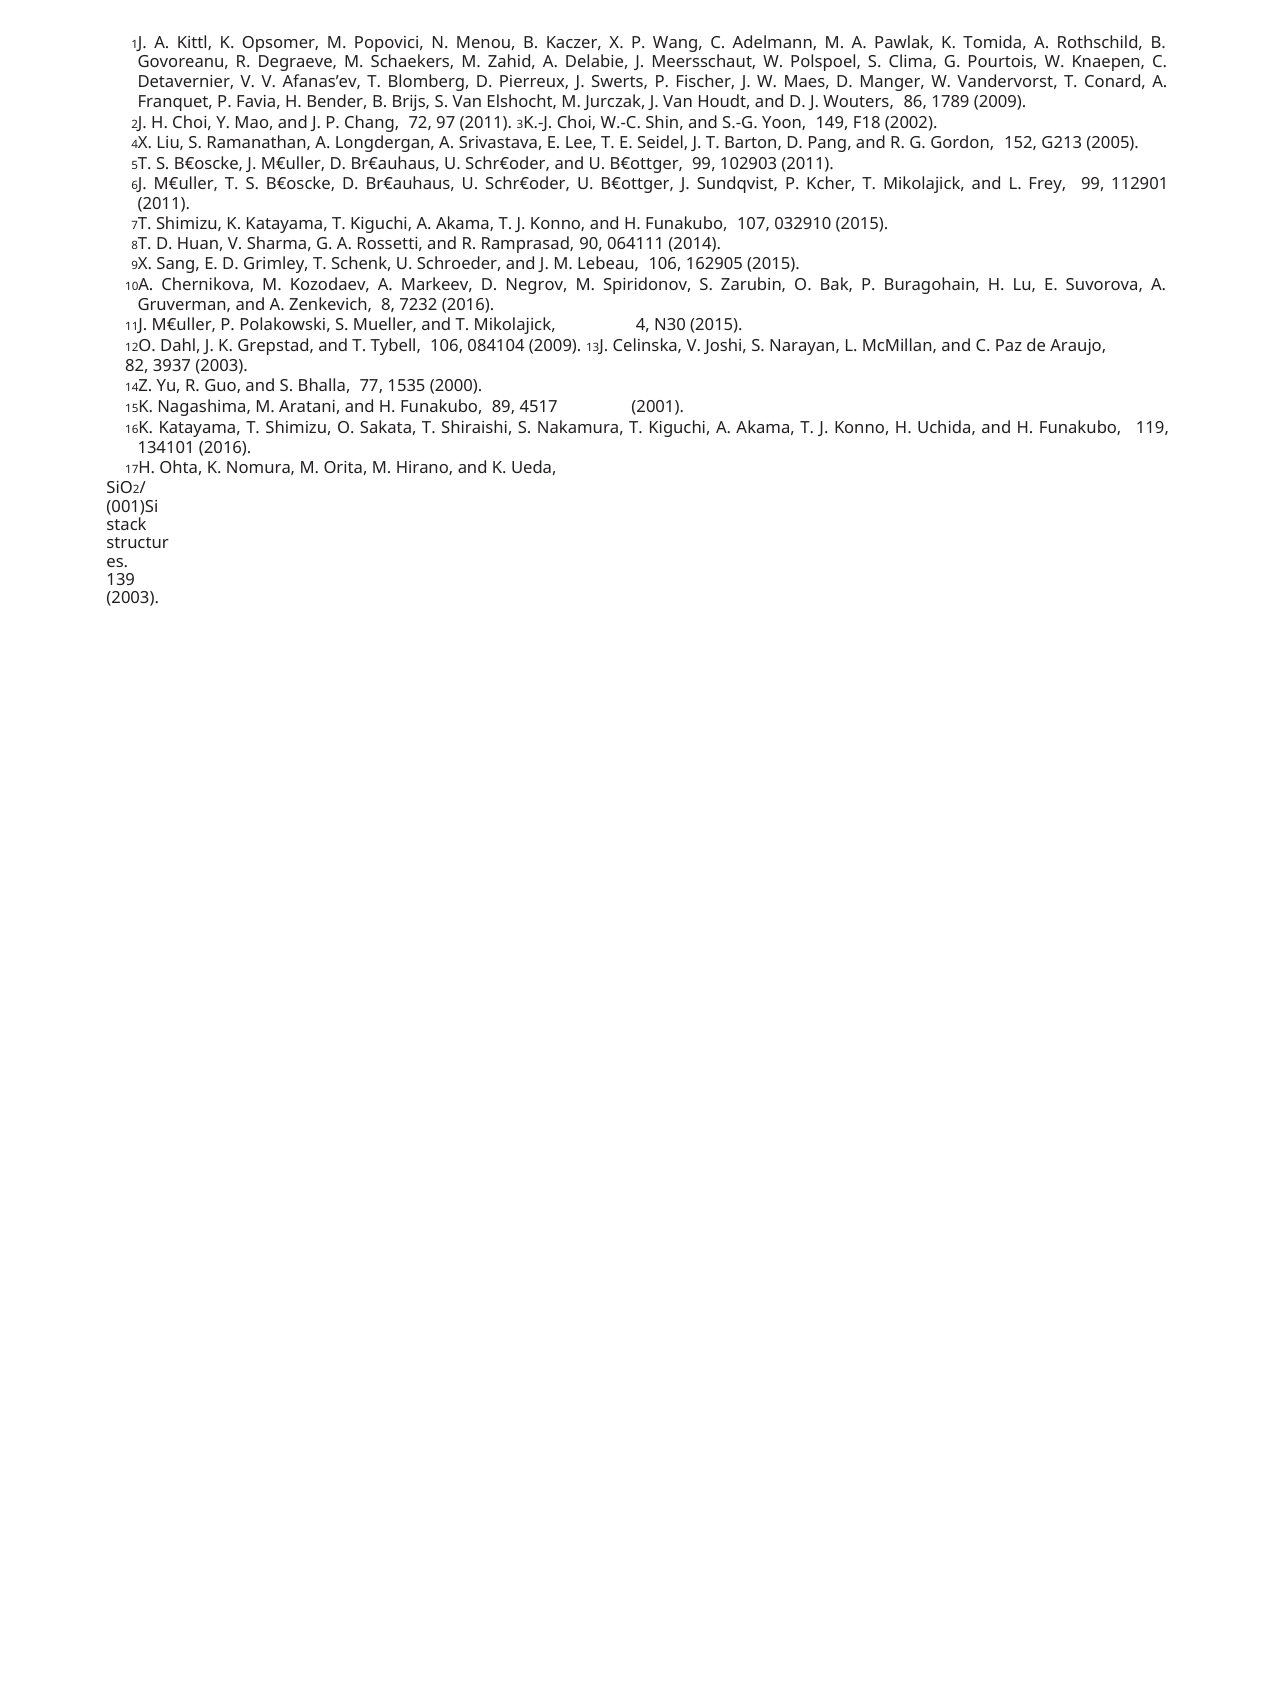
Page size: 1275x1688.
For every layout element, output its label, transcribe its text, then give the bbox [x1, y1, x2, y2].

text 6J. M€uller, T. S. B€oscke, D. Br€auhaus, U. Schr€oder, U. B€ottger, J. Sundqvist, P. Kcher, T. Mikolajick, and L. Frey, 99, 112901 (2011). [131, 174, 1169, 213]
text 16K. Katayama, T. Shimizu, O. Sakata, T. Shiraishi, S. Nakamura, T. Kiguchi, A. Akama, T. J. Konno, H. Uchida, and H. Funakubo, 119, 134101 (2016). [125, 417, 1169, 457]
text 15K. Nagashima, M. Aratani, and H. Funakubo, 89, 4517 (2001). [125, 397, 1171, 417]
text SiO2/(001)Si stack structures. 13, 139 (2003). [106, 479, 177, 608]
text 14Z. Yu, R. Guo, and S. Bhalla, 77, 1535 (2000). [125, 375, 1171, 396]
text 9X. Sang, E. D. Grimley, T. Schenk, U. Schroeder, and J. M. Lebeau, 106, 162905 (2015). [131, 253, 1171, 274]
text 17H. Ohta, K. Nomura, M. Orita, M. Hirano, and K. Ueda, [125, 457, 1171, 477]
text 8T. D. Huan, V. Sharma, G. A. Rossetti, and R. Ramprasad, 90, 064111 (2014). [131, 233, 1171, 253]
text 5T. S. B€oscke, J. M€uller, D. Br€auhaus, U. Schr€oder, and U. B€ottger, 99, 102903 (2011). [131, 153, 1171, 173]
text 11J. M€uller, P. Polakowski, S. Mueller, and T. Mikolajick, 4, N30 (2015). [125, 315, 1171, 335]
text 10A. Chernikova, M. Kozodaev, A. Markeev, D. Negrov, M. Spiridonov, S. Zarubin, O. Bak, P. Buragohain, H. Lu, E. Suvorova, A. Gruverman, and A. Zenkevich, 8, 7232 (2016). [125, 274, 1169, 314]
text 2J. H. Choi, Y. Mao, and J. P. Chang, 72, 97 (2011). 3K.-J. Choi, W.-C. Shin, and S.-G. Yoon, 149, F18 (2002). [131, 113, 1171, 132]
text 7T. Shimizu, K. Katayama, T. Kiguchi, A. Akama, T. J. Konno, and H. Funakubo, 107, 032910 (2015). [131, 213, 1171, 233]
text 1J. A. Kittl, K. Opsomer, M. Popovici, N. Menou, B. Kaczer, X. P. Wang, C. Adelmann, M. A. Pawlak, K. Tomida, A. Rothschild, B. Govoreanu, R. Degraeve, M. Schaekers, M. Zahid, A. Delabie, J. Meersschaut, W. Polspoel, S. Clima, G. Pourtois, W. Knaepen, C. Detavernier, V. V. Afanas’ev, T. Blomberg, D. Pierreux, J. Swerts, P. Fischer, J. W. Maes, D. Manger, W. Vandervorst, T. Conard, A. Franquet, P. Favia, H. Bender, B. Brijs, S. Van Elshocht, M. Jurczak, J. Van Houdt, and D. J. Wouters, 86, 1789 (2009). [131, 32, 1169, 111]
text 4X. Liu, S. Ramanathan, A. Longdergan, A. Srivastava, E. Lee, T. E. Seidel, J. T. Barton, D. Pang, and R. G. Gordon, 152, G213 (2005). [131, 133, 1169, 152]
text 12O. Dahl, J. K. Grepstad, and T. Tybell, 106, 084104 (2009). 13J. Celinska, V. Joshi, S. Narayan, L. McMillan, and C. Paz de Araujo, 82, 3937 (2003). [125, 336, 1171, 375]
